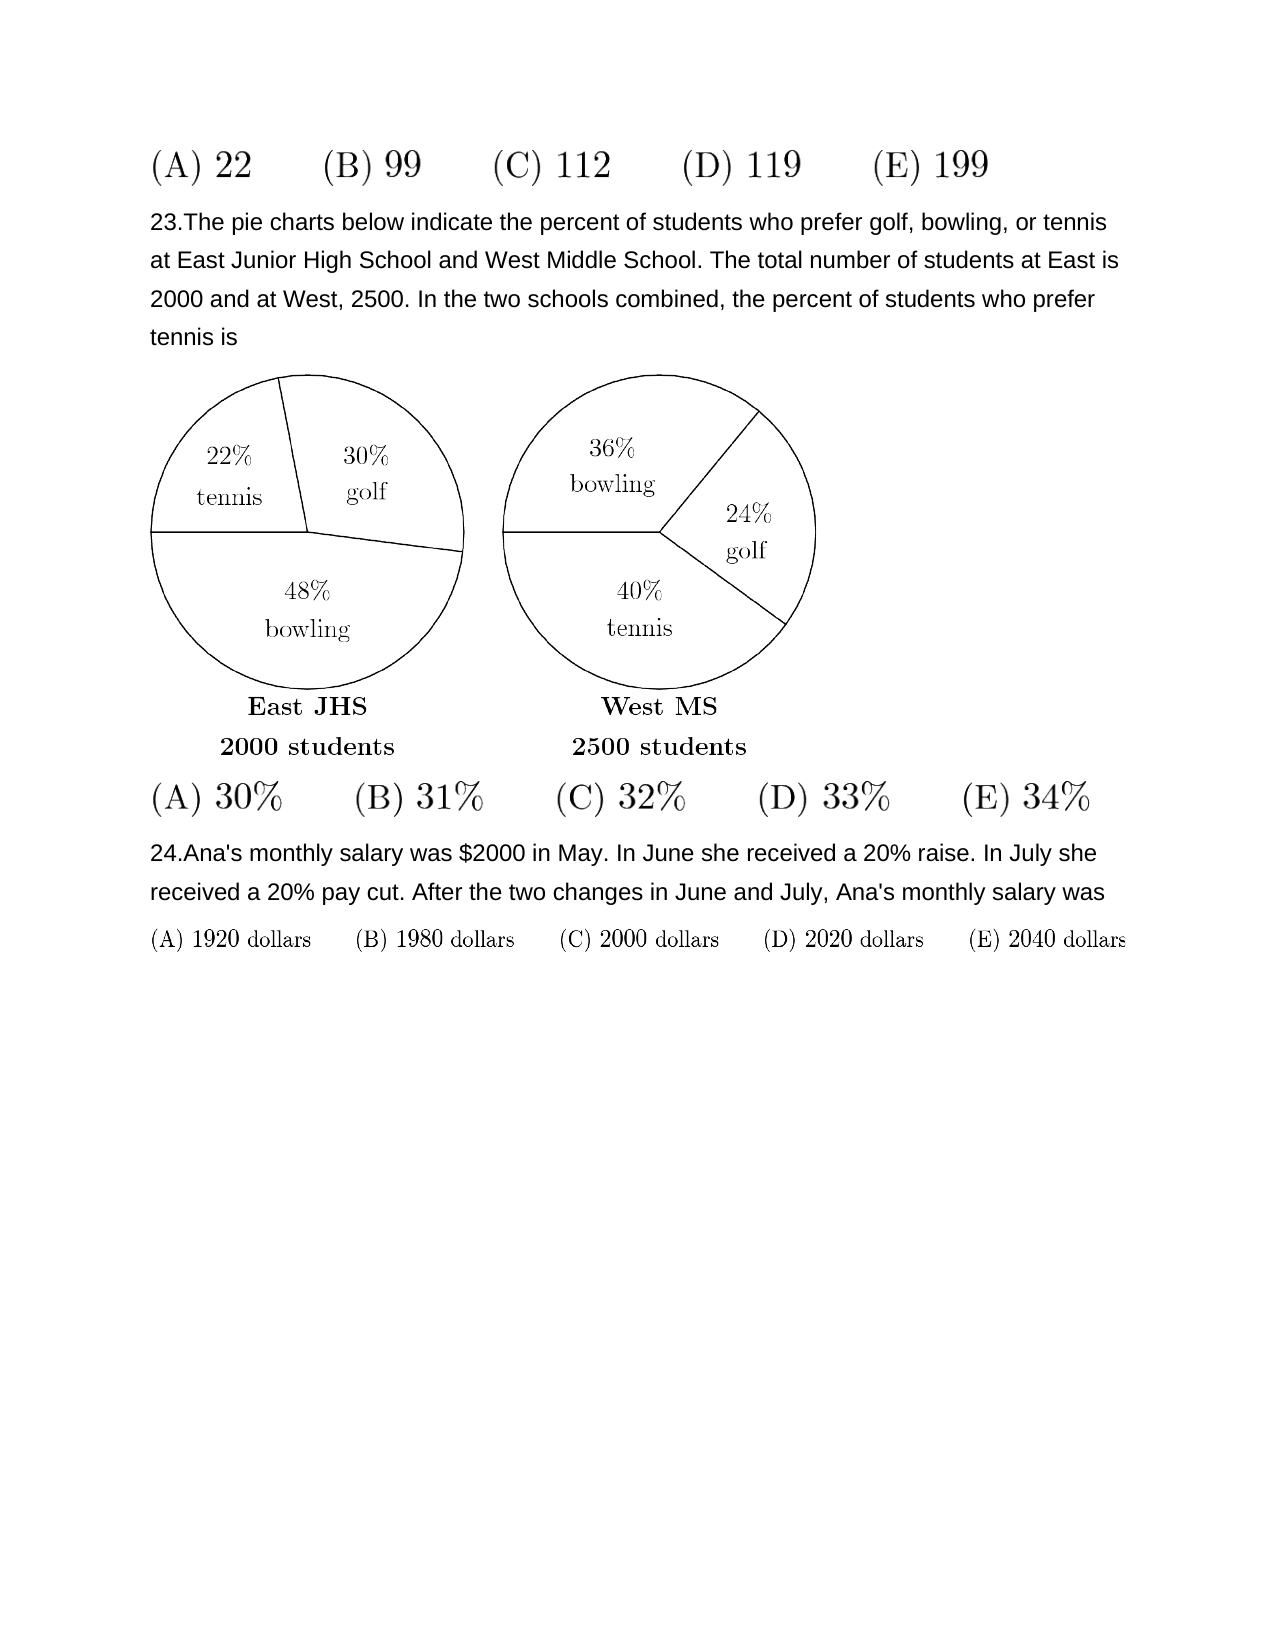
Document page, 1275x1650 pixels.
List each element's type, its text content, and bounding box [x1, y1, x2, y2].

picture [150, 373, 817, 759]
text 23.The pie charts below indicate the percent of students who prefer golf, bowling, or tennis at East Junior High School and West Middle School. The total number of students at East is 2000 and at West, 2500. In the two schools combined, the percent of students who prefer tennis is [150, 208, 1125, 351]
picture [150, 781, 1090, 817]
picture [150, 150, 988, 186]
text 24.Ana's monthly salary was $2000 in May. In June she received a 20% raise. In July she received a 20% pay cut. After the two changes in June and July, Ana's monthly salary was [150, 839, 1125, 905]
picture [150, 928, 1125, 952]
